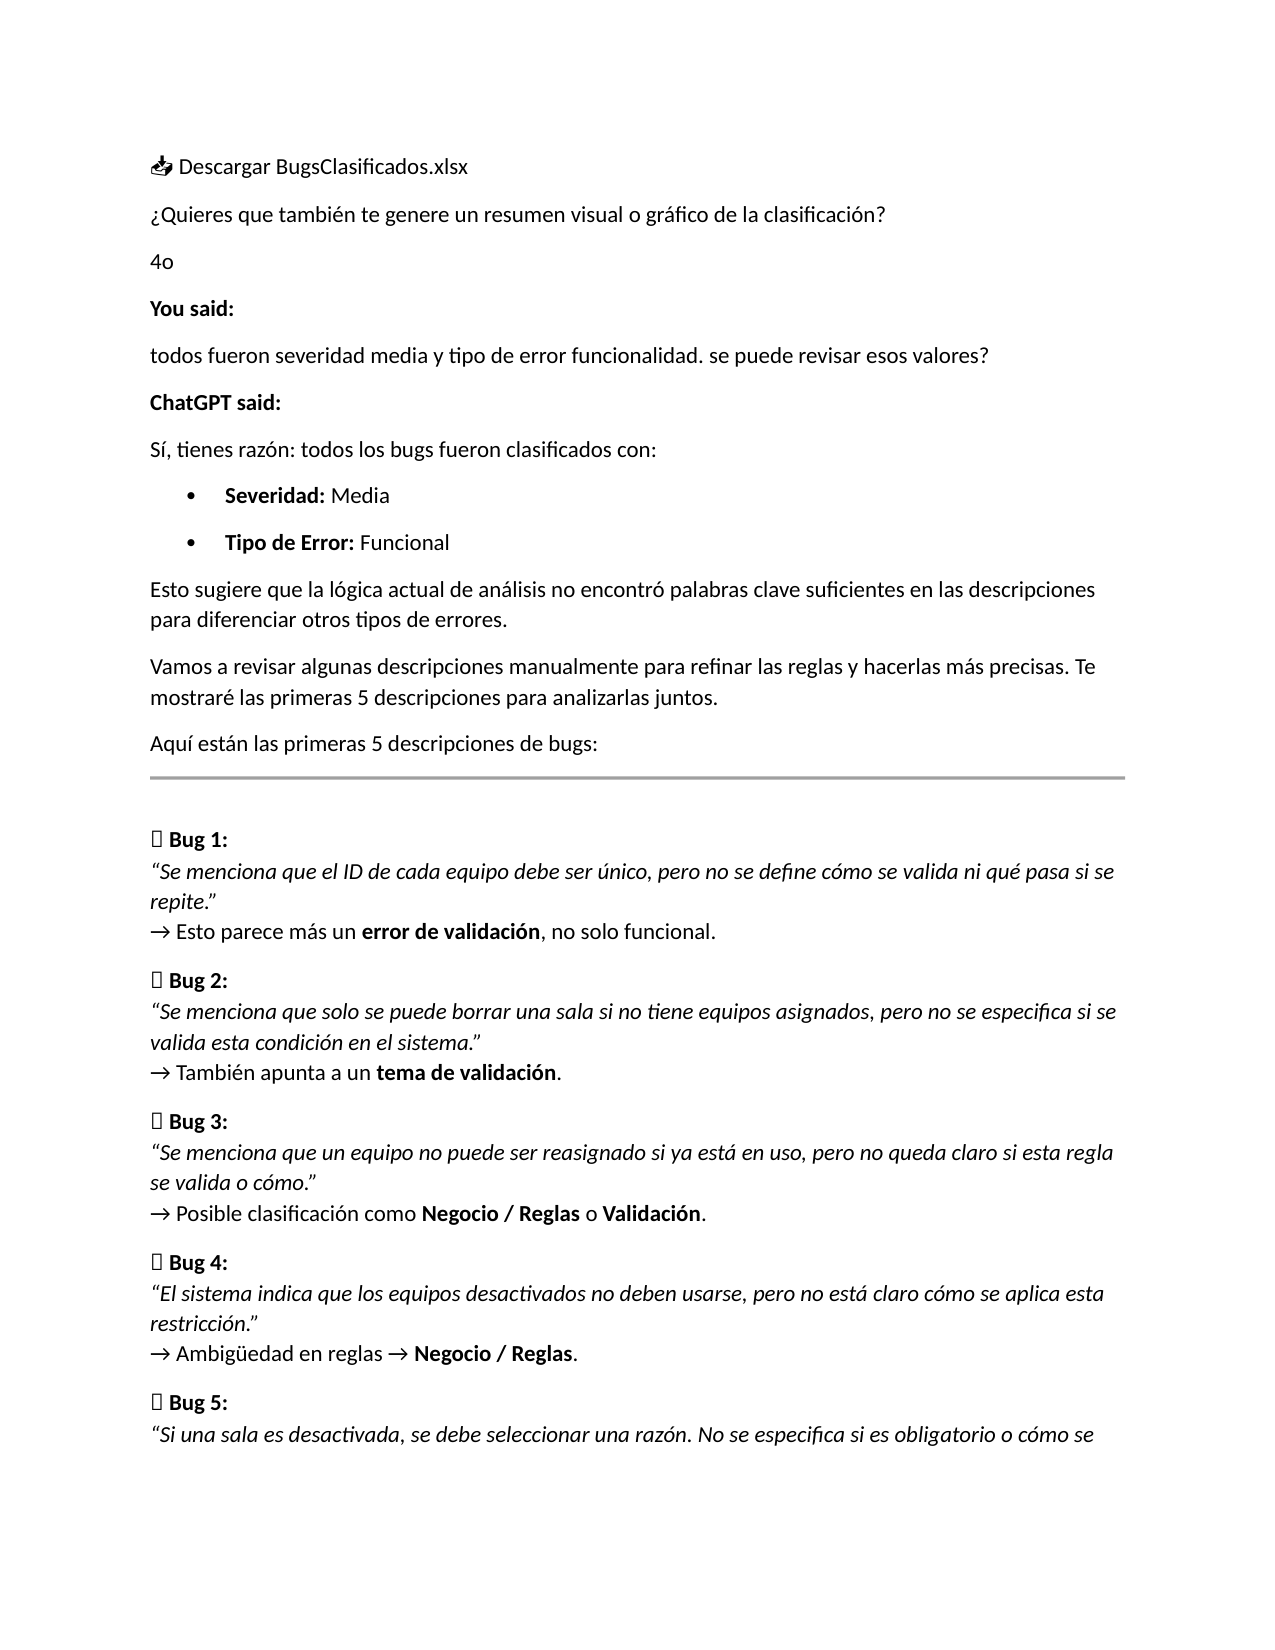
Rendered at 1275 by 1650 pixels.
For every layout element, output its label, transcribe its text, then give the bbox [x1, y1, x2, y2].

text 4o [150, 247, 1125, 275]
text todos fueron severidad media y tipo de error funcionalidad. se puede revisar esos valores? [150, 341, 1125, 369]
list Tipo de Error: Funcional [187, 528, 1125, 557]
text Sí, tienes razón: todos los bugs fueron clasificados con: [150, 435, 1125, 463]
text 🔹 Bug 4: “El sistema indica que los equipos desactivados no deben usarse, pero no está claro cómo se aplica esta restricción.” → Ambigüedad en reglas → Negocio / Reglas. [150, 1246, 1125, 1367]
list Severidad: Media [187, 482, 1125, 510]
text You said: [150, 294, 1125, 322]
text Aquí están las primeras 5 descripciones de bugs: [150, 729, 1125, 758]
text 📥 Descargar BugsClasificados.xlsx [150, 150, 1125, 181]
text ¿Quieres que también te genere un resumen visual o gráfico de la clasificación? ​​ [150, 200, 1125, 228]
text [150, 1386, 1125, 1448]
text ChatGPT said: [150, 388, 1125, 416]
text Esto sugiere que la lógica actual de análisis no encontró palabras clave suficientes en las descripciones para diferenciar otros tipos de errores. [150, 575, 1125, 634]
text 🔹 Bug 1: “Se menciona que el ID de cada equipo debe ser único, pero no se define cómo se valida ni qué pasa si se repite.” → Esto parece más un error de validación, no solo funcional. [150, 823, 1125, 945]
text Vamos a revisar algunas descripciones manualmente para refinar las reglas y hacerlas más precisas. Te mostraré las primeras 5 descripciones para analizarlas juntos. ​​ [150, 652, 1125, 711]
text 🔹 Bug 2: “Se menciona que solo se puede borrar una sala si no tiene equipos asignados, pero no se especifica si se valida esta condición en el sistema.” → También apunta a un tema de validación. [150, 964, 1125, 1086]
text 🔹 Bug 3: “Se menciona que un equipo no puede ser reasignado si ya está en uso, pero no queda claro si esta regla se valida o cómo.” → Posible clasificación como Negocio / Reglas o Validación. [150, 1105, 1125, 1227]
